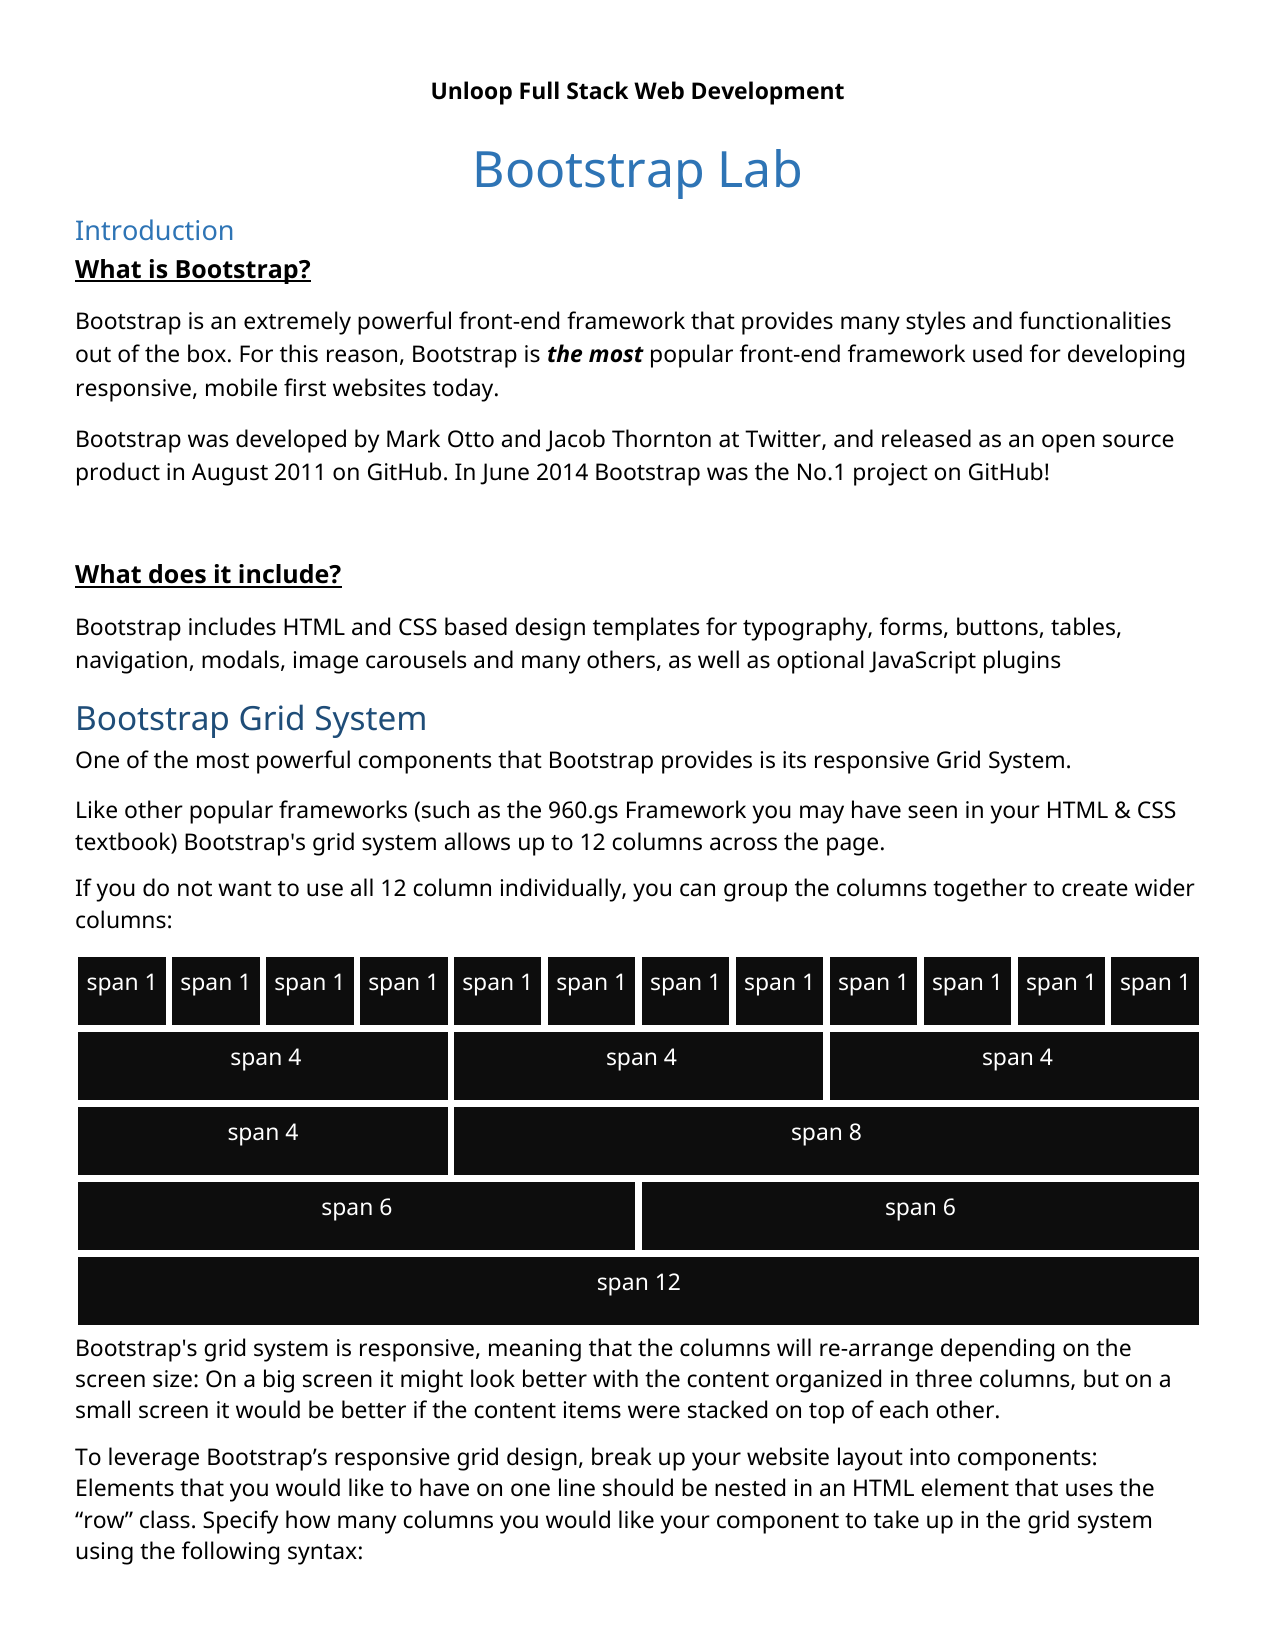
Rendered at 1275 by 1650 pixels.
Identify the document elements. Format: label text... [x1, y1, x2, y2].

table_cell span 4 [78, 1107, 448, 1175]
text Bootstrap includes HTML and CSS based design templates for typography, forms, buttons, tables, navigation, modals, image carousels and many others, as well as optional JavaScript plugins [75, 611, 1200, 676]
text One of the most powerful components that Bootstrap provides is its responsive Grid System. [75, 744, 1200, 775]
table_cell span 4 [78, 1032, 448, 1100]
table_cell span 12 [78, 1257, 1199, 1325]
subtitle Bootstrap Grid System [75, 695, 1200, 740]
text Bootstrap's grid system is responsive, meaning that the columns will re-arrange depending on the screen size: On a big screen it might look better with the content organized in three columns, but on a small screen it would be better if the content items were stacked on top of each other. [75, 1332, 1200, 1425]
table_header span 1 [1018, 957, 1105, 1025]
table_cell span 4 [454, 1032, 823, 1100]
text Bootstrap was developed by Mark Otto and Jacob Thornton at Twitter, and released as an open source product in August 2011 on GitHub. In June 2014 Bootstrap was the No.1 project on GitHub! [75, 423, 1200, 488]
table_cell span 6 [642, 1182, 1199, 1250]
table_header span 1 [736, 957, 823, 1025]
subtitle Introduction [75, 211, 1200, 248]
table_header span 1 [360, 957, 448, 1025]
table_header span 1 [172, 957, 260, 1025]
table_cell span 6 [78, 1182, 635, 1250]
table_header span 1 [548, 957, 635, 1025]
text What does it include? [75, 557, 1200, 591]
table_header span 1 [78, 957, 166, 1025]
table_cell span 4 [830, 1032, 1199, 1100]
text Unloop Full Stack Web Development [75, 75, 1200, 106]
subtitle Bootstrap Lab [75, 134, 1200, 202]
table_header span 1 [830, 957, 917, 1025]
text If you do not want to use all 12 column individually, you can group the columns together to create wider columns: [75, 872, 1200, 935]
text Like other popular frameworks (such as the 960.gs Framework you may have seen in your HTML & CSS textbook) Bootstrap's grid system allows up to 12 columns across the page. [75, 794, 1200, 857]
text Bootstrap is an extremely powerful front-end framework that provides many styles and functionalities out of the box. For this reason, Bootstrap is the most popular front-end framework used for developing responsive, mobile first websites today. [75, 305, 1200, 403]
text What is Bootstrap? [75, 251, 1200, 285]
table_header span 1 [454, 957, 541, 1025]
table_header span 1 [642, 957, 729, 1025]
table_header span 1 [1111, 957, 1199, 1025]
table_cell span 8 [454, 1107, 1199, 1175]
text To leverage Bootstrap’s responsive grid design, break up your website layout into components: Elements that you would like to have on one line should be nested in an HTML element that uses the “row” class. Specify how many columns you would like your component to take up in the grid system using the following syntax: [75, 1441, 1200, 1566]
table_header span 1 [266, 957, 354, 1025]
table_header span 1 [924, 957, 1011, 1025]
